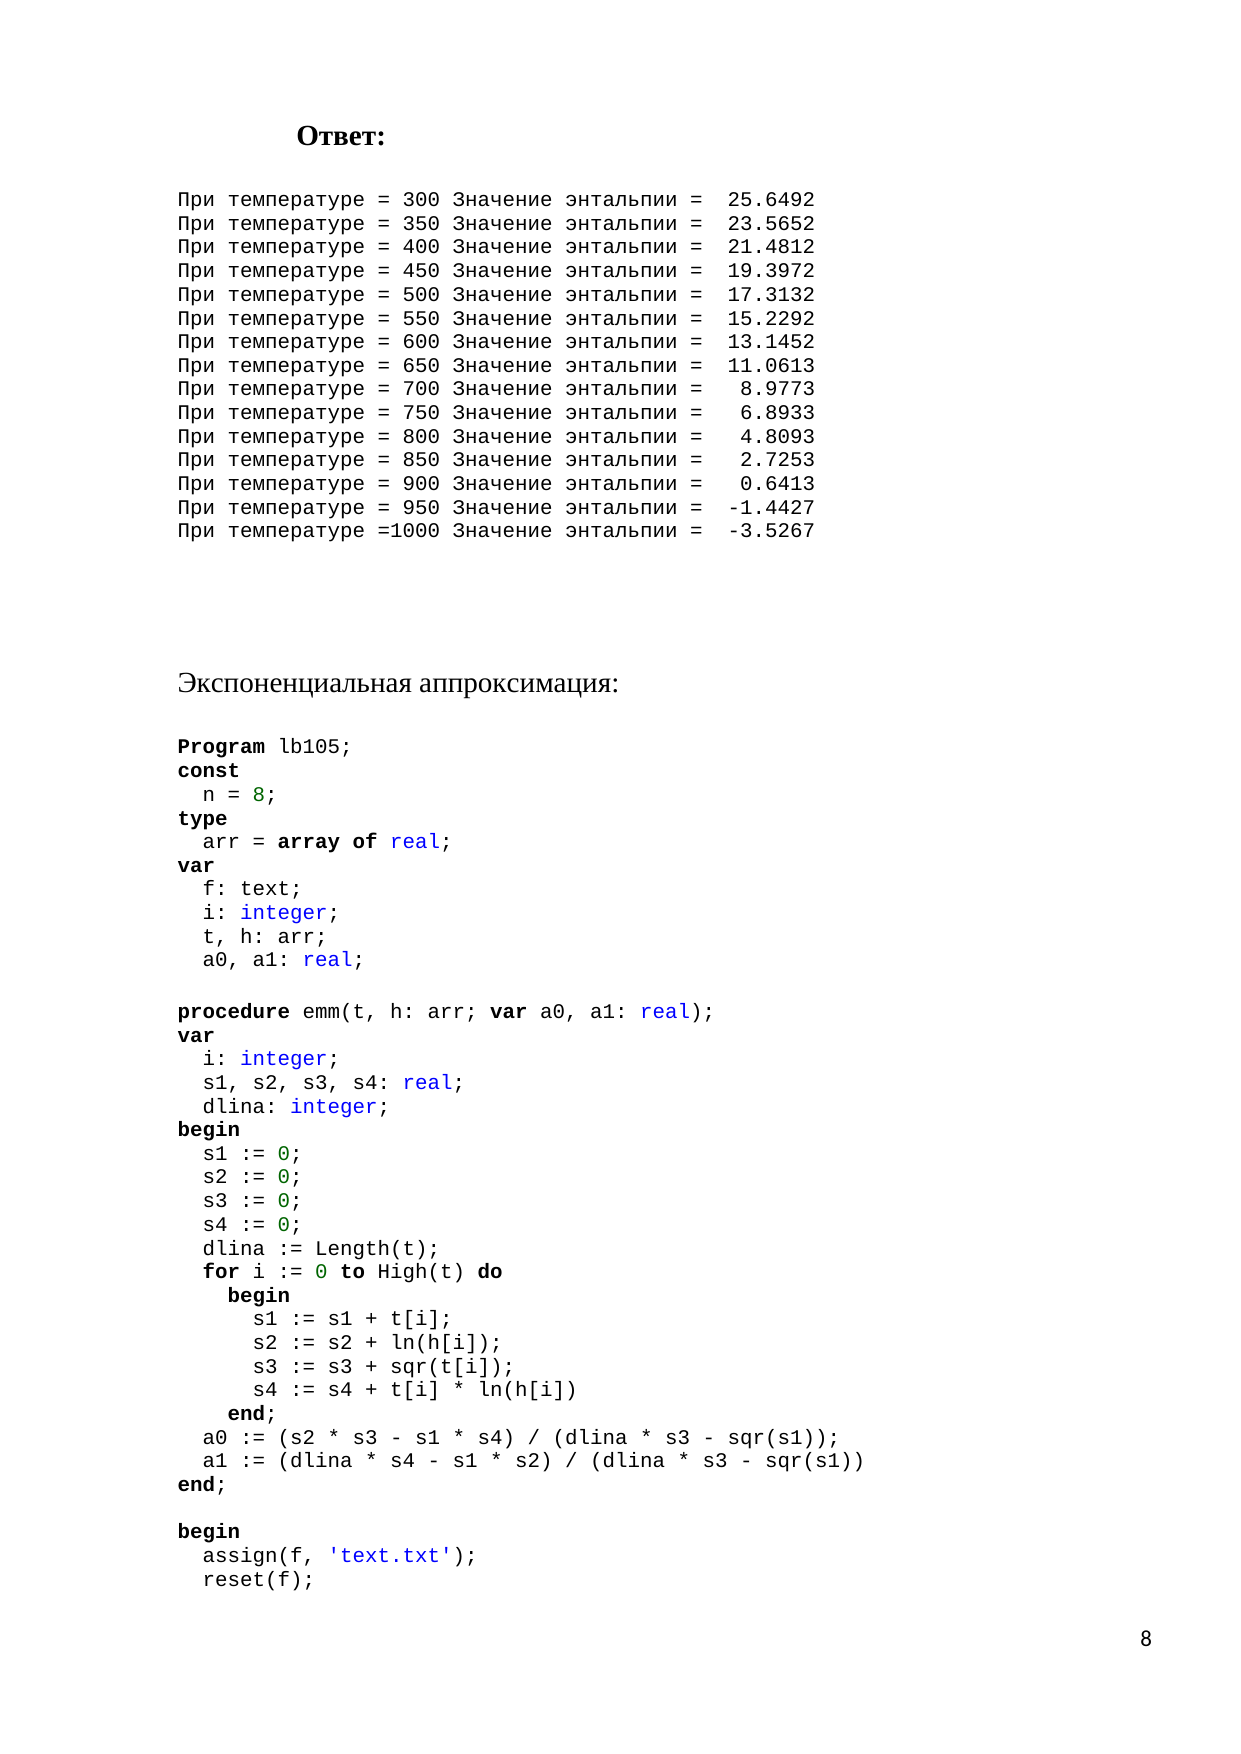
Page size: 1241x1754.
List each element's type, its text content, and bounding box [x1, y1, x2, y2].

text При температуре = 450 Значение энтальпии = 19.3972 [177, 260, 1152, 284]
text При температуре = 850 Значение энтальпии = 2.7253 [177, 449, 1152, 473]
text s4 := 0; [177, 1214, 1152, 1237]
text При температуре = 900 Значение энтальпии = 0.6413 [177, 473, 1152, 497]
text При температуре = 400 Значение энтальпии = 21.4812 [177, 237, 1152, 260]
text s1, s2, s3, s4: real; [177, 1072, 1152, 1096]
text s2 := 0; [177, 1167, 1152, 1190]
text t, h: arr; [177, 926, 1152, 949]
text begin [177, 1119, 1152, 1143]
text s3 := s3 + sqr(t[i]); [177, 1356, 1152, 1379]
text s3 := 0; [177, 1190, 1152, 1214]
text При температуре = 950 Значение энтальпии = -1.4427 [177, 497, 1152, 520]
text var [177, 855, 1152, 878]
text reset(f); [177, 1568, 1152, 1592]
text end; [177, 1474, 1152, 1498]
text При температуре = 600 Значение энтальпии = 13.1452 [177, 331, 1152, 355]
text s1 := 0; [177, 1143, 1152, 1167]
text При температуре = 800 Значение энтальпии = 4.8093 [177, 426, 1152, 449]
text При температуре = 550 Значение энтальпии = 15.2292 [177, 307, 1152, 331]
text end; [177, 1403, 1152, 1427]
text a0, a1: real; [177, 949, 1152, 973]
text for i := 0 to High(t) do [177, 1261, 1152, 1285]
text begin [177, 1285, 1152, 1308]
text При температуре = 300 Значение энтальпии = 25.6492 [177, 189, 1152, 213]
text arr = array of real; [177, 831, 1152, 855]
text При температуре = 650 Значение энтальпии = 11.0613 [177, 355, 1152, 378]
text i: integer; [177, 902, 1152, 926]
text s4 := s4 + t[i] * ln(h[i]) [177, 1379, 1152, 1403]
text При температуре = 500 Значение энтальпии = 17.3132 [177, 284, 1152, 307]
text procedure emm(t, h: arr; var a0, a1: real); [177, 1001, 1152, 1025]
text var [177, 1025, 1152, 1048]
list Ответ: [296, 118, 1152, 152]
text type [177, 807, 1152, 831]
text При температуре = 750 Значение энтальпии = 6.8933 [177, 402, 1152, 426]
text При температуре =1000 Значение энтальпии = -3.5267 [177, 520, 1152, 544]
text s1 := s1 + t[i]; [177, 1308, 1152, 1332]
text Экспоненциальная аппроксимация: [177, 665, 1152, 699]
text assign(f, 'text.txt'); [177, 1545, 1152, 1568]
text n = 8; [177, 784, 1152, 807]
text При температуре = 700 Значение энтальпии = 8.9773 [177, 378, 1152, 402]
text f: text; [177, 878, 1152, 902]
text const [177, 760, 1152, 784]
text Program lb105; [177, 737, 1152, 760]
text dlina := Length(t); [177, 1237, 1152, 1261]
text a1 := (dlina * s4 - s1 * s2) / (dlina * s3 - sqr(s1)) [177, 1450, 1152, 1474]
text i: integer; [177, 1048, 1152, 1072]
text При температуре = 350 Значение энтальпии = 23.5652 [177, 213, 1152, 237]
text s2 := s2 + ln(h[i]); [177, 1332, 1152, 1356]
text begin [177, 1521, 1152, 1545]
text dlina: integer; [177, 1096, 1152, 1119]
text a0 := (s2 * s3 - s1 * s4) / (dlina * s3 - sqr(s1)); [177, 1427, 1152, 1450]
